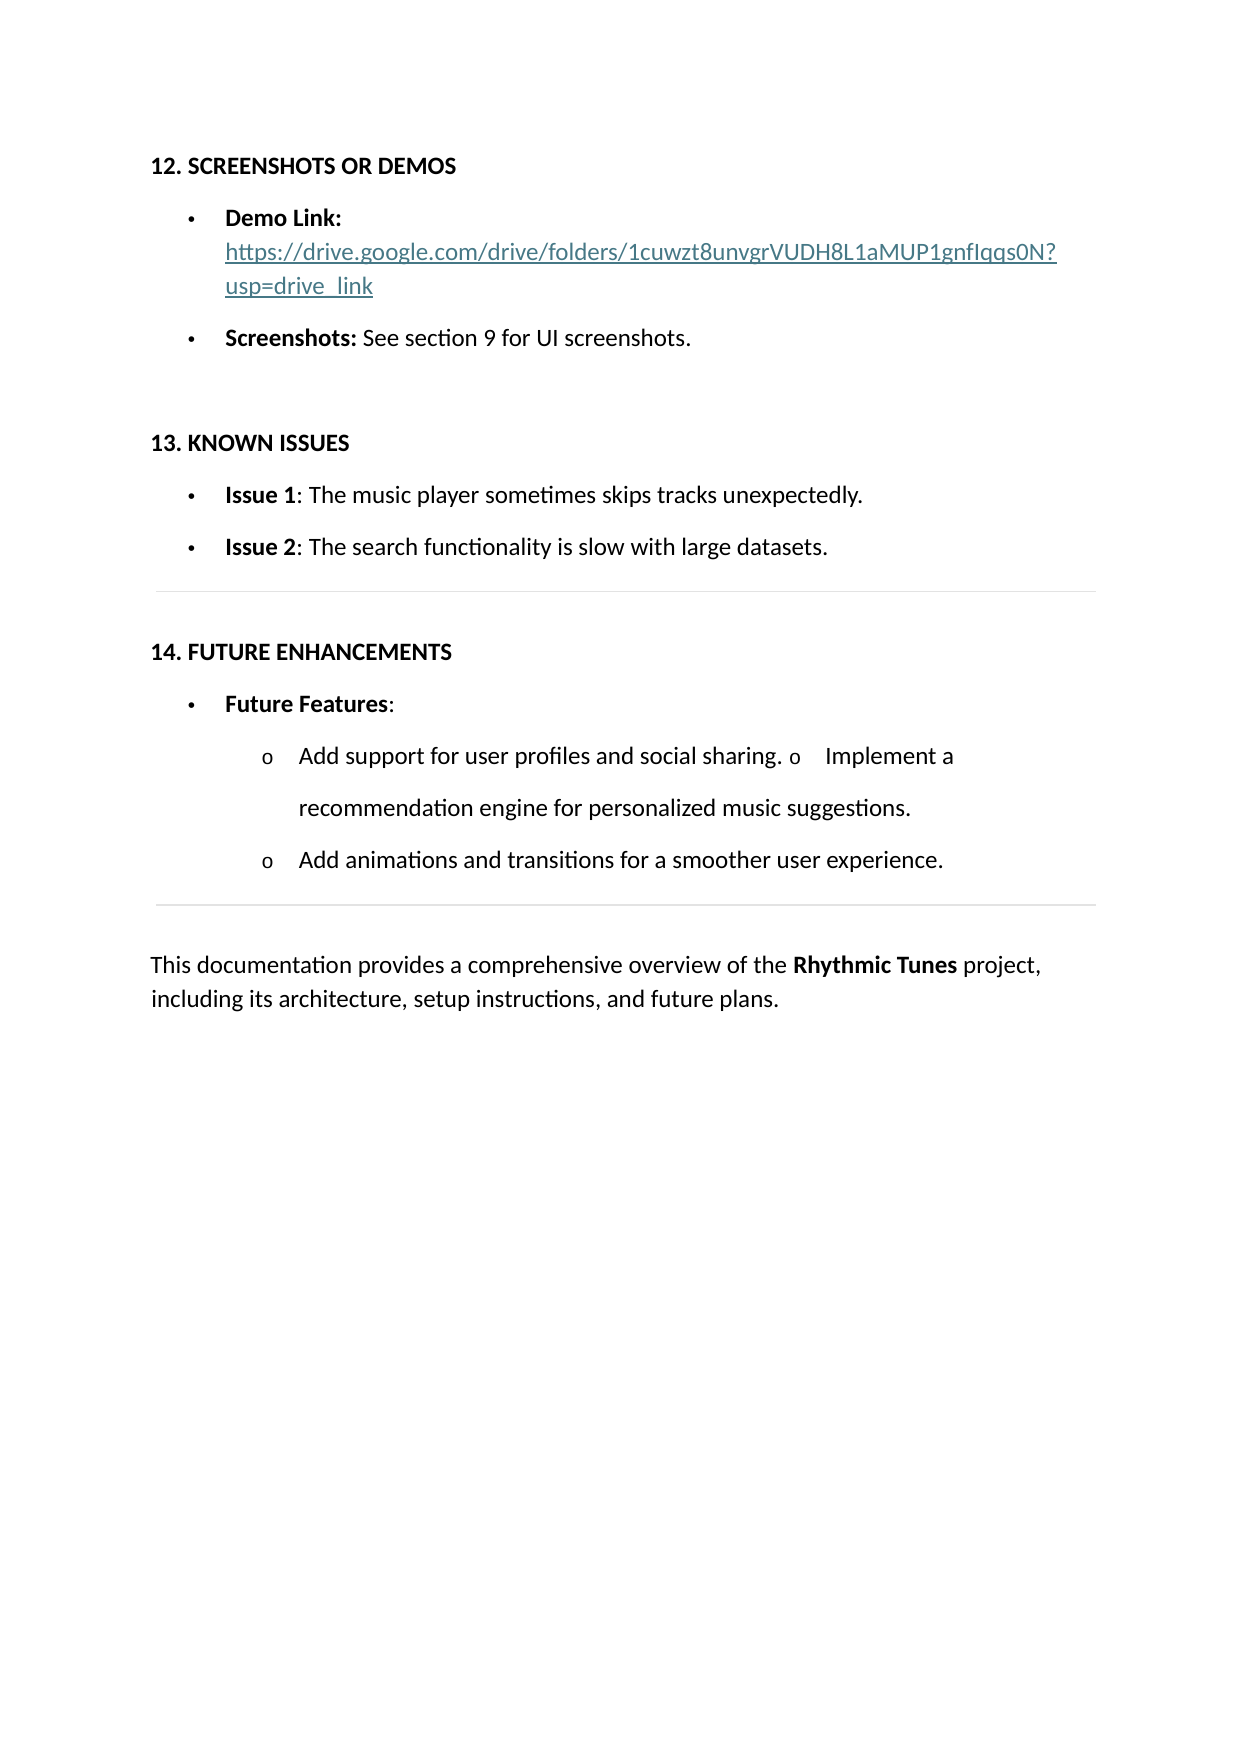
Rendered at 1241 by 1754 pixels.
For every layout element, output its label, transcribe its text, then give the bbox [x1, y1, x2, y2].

list KNOWN ISSUES [150, 427, 1097, 457]
list FUTURE ENHANCEMENTS [150, 636, 1097, 666]
list Screenshots: See section 9 for UI screenshots. [188, 322, 1097, 353]
list Issue 1: The music player sometimes skips tracks unexpectedly. [188, 479, 1097, 509]
list SCREENSHOTS OR DEMOS [150, 150, 1097, 181]
list Issue 2: The search functionality is slow with large datasets. [188, 531, 1097, 562]
list Add support for user profiles and social sharing. o Implement a recommendation engine for personalized music suggestions. [261, 740, 1095, 823]
list Demo Link: https://drive.google.com/drive/folders/1cuwzt8unvgrVUDH8L1aMUP1gnfIqqs0N?usp=drive_link [188, 202, 1097, 301]
list Future Features: [188, 688, 1097, 718]
list Add animations and transitions for a smoother user experience. [261, 844, 1095, 875]
text This documentation provides a comprehensive overview of the Rhythmic Tunes project, including its architecture, setup instructions, and future plans. [150, 949, 1095, 1014]
